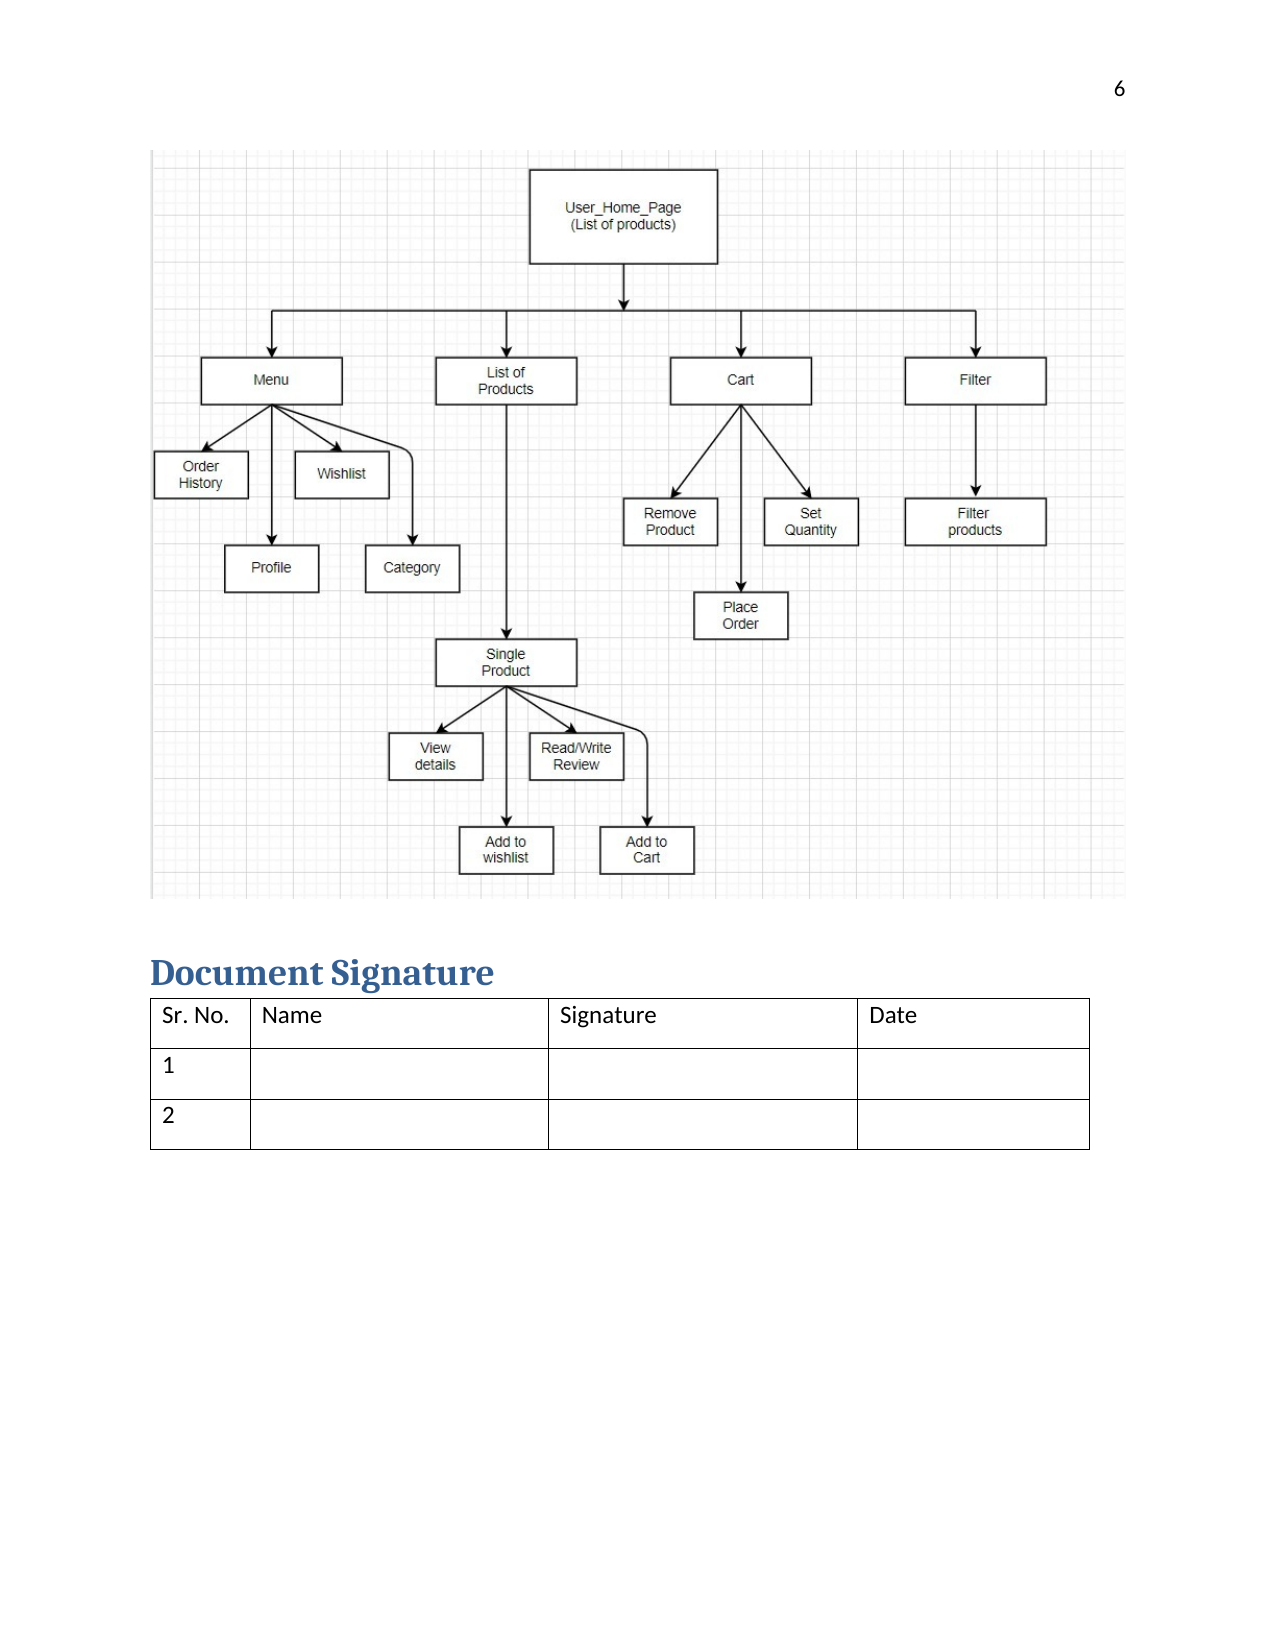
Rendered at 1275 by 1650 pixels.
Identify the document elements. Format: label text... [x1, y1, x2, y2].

table_cell [549, 1049, 857, 1098]
picture [150, 150, 1125, 899]
table_cell [251, 1100, 548, 1149]
table_cell 2 [151, 1100, 250, 1149]
subtitle Document Signature [150, 951, 1125, 994]
table_header Sr. No. [151, 999, 250, 1048]
table_header Date [858, 999, 1089, 1048]
table_cell [858, 1049, 1089, 1098]
table_cell [549, 1100, 857, 1149]
table_cell [858, 1100, 1089, 1149]
table_cell [251, 1049, 548, 1098]
table_header Name [251, 999, 548, 1048]
table_header Signature [549, 999, 857, 1048]
table_cell 1 [151, 1049, 250, 1098]
